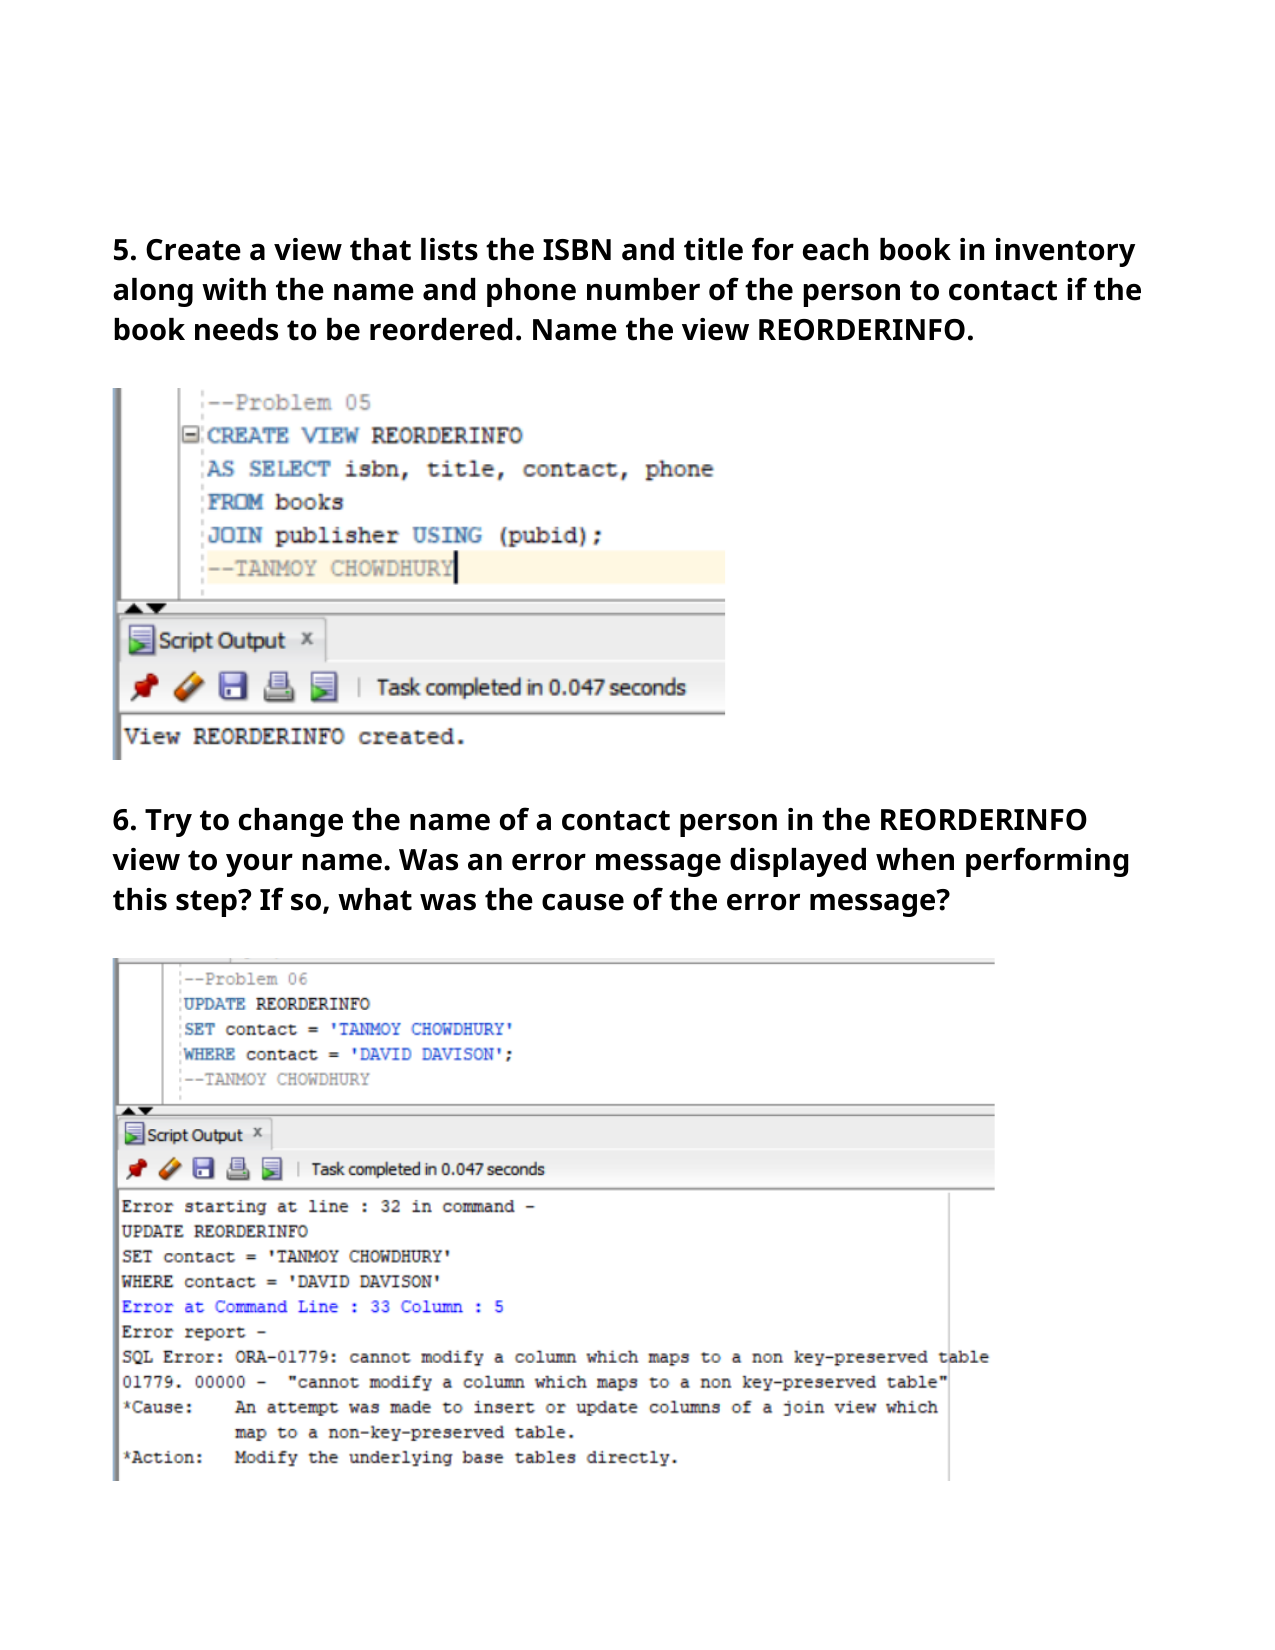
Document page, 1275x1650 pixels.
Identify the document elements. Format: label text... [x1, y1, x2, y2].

text 6. Try to change the name of a contact person in the REORDERINFO view to your name. Was an error message displayed when performing this step? If so, what was the cause of the error message? [112, 760, 1162, 919]
picture [112, 958, 995, 1481]
text 5. Create a view that lists the ISBN and title for each book in inventory along with the name and phone number of the person to contact if the book needs to be reordered. Name the view REORDERINFO. [112, 190, 1162, 348]
picture [112, 388, 725, 760]
